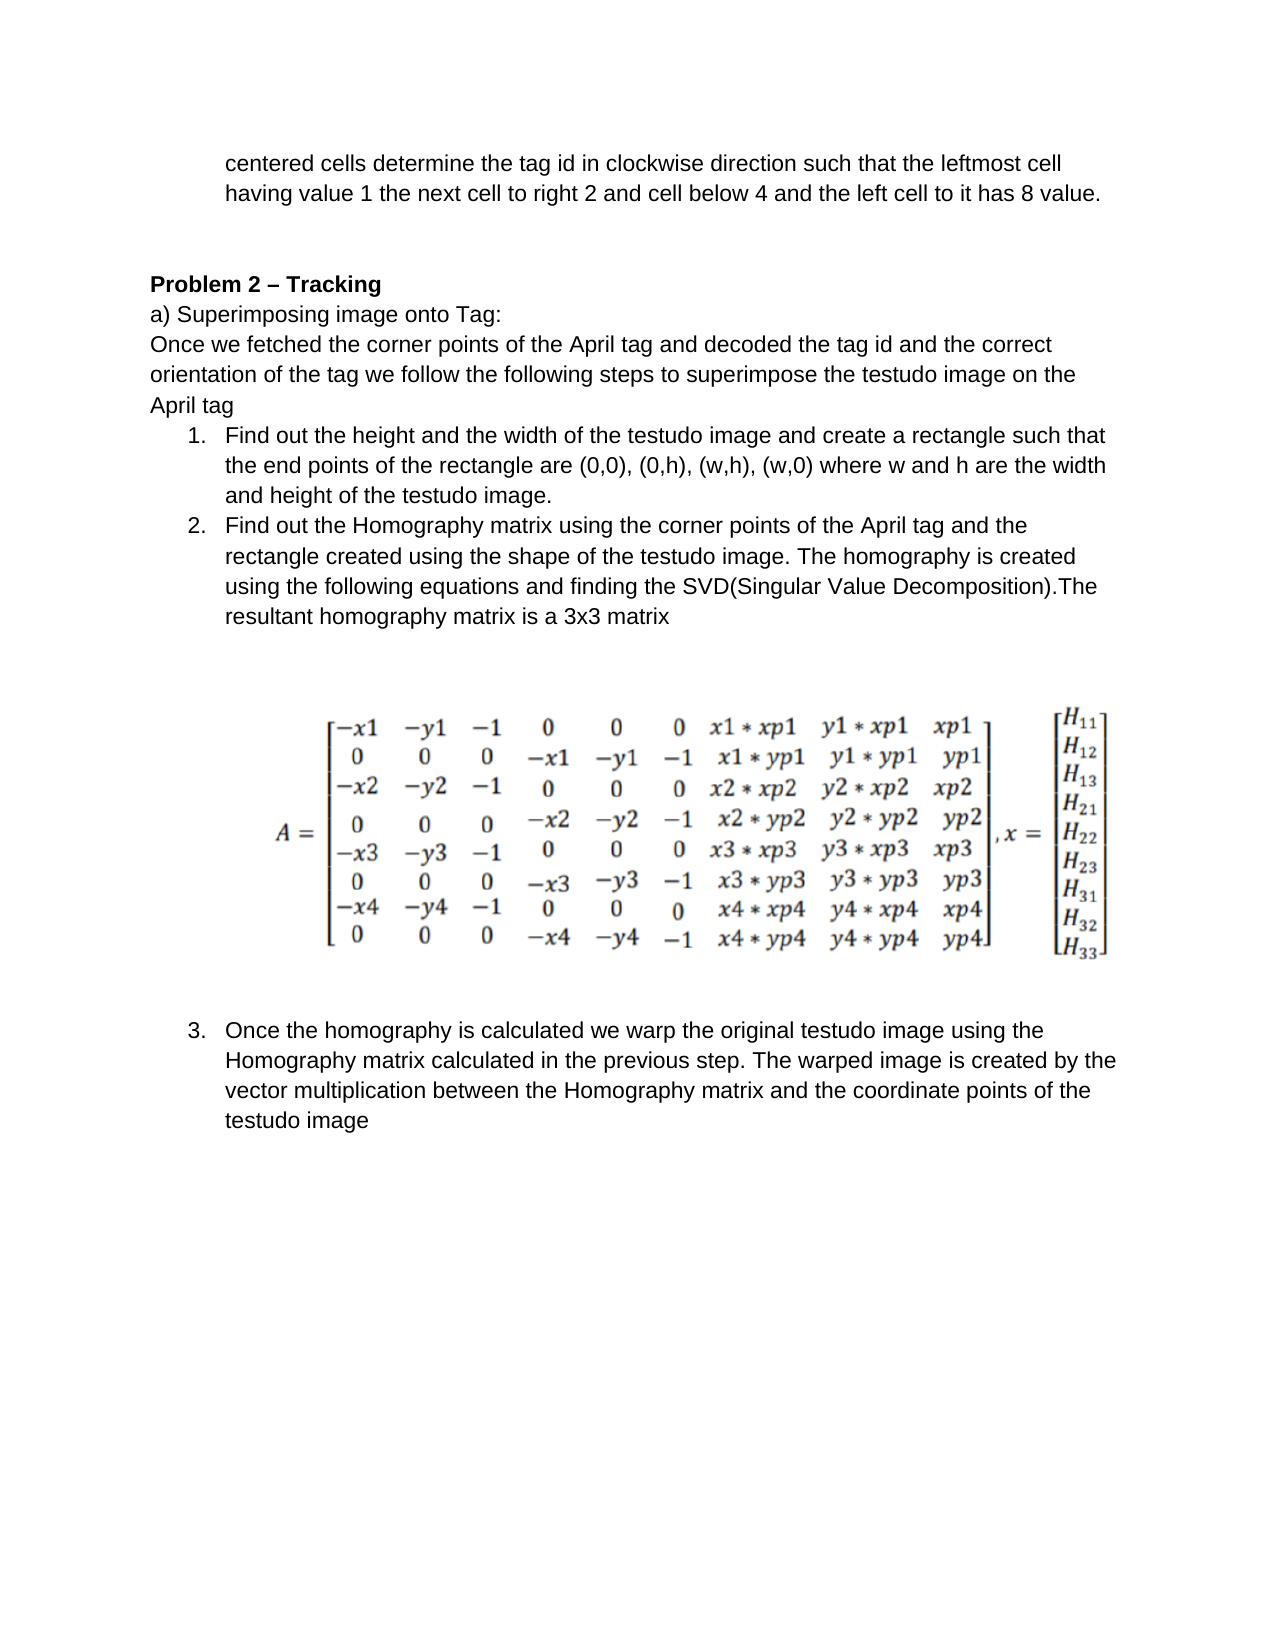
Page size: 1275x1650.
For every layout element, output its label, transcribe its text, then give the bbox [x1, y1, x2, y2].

text Once we fetched the corner points of the April tag and decoded the tag id and the correct orientation of the tag we follow the following steps to superimpose the testudo image on the April tag [150, 331, 1125, 418]
text Problem 2 – Tracking [150, 271, 1125, 297]
text a) Superimposing image onto Tag: [150, 301, 1125, 327]
list Once the homography is calculated we warp the original testudo image using the Homography matrix calculated in the previous step. The warped image is created by the vector multiplication between the Homography matrix and the coordinate points of the testudo image [187, 1017, 1125, 1133]
picture [225, 633, 1200, 983]
list Out of all the cells of the grid the 4 centered cells determine the tag id in clockwise direction such that the leftmost cell having value 1 the next cell to right 2 and cell below 4 and the left cell to it has 8 value. [187, 150, 1125, 207]
list Find out the Homography matrix using the corner points of the April tag and the rectangle created using the shape of the testudo image. The homography is created using the following equations and finding the SVD(Singular Value Decomposition).The resultant homography matrix is a 3x3 matrix [187, 512, 1125, 629]
list Find out the height and the width of the testudo image and create a rectangle such that the end points of the rectangle are (0,0), (0,h), (w,h), (w,0) where w and h are the width and height of the testudo image. [187, 422, 1125, 509]
